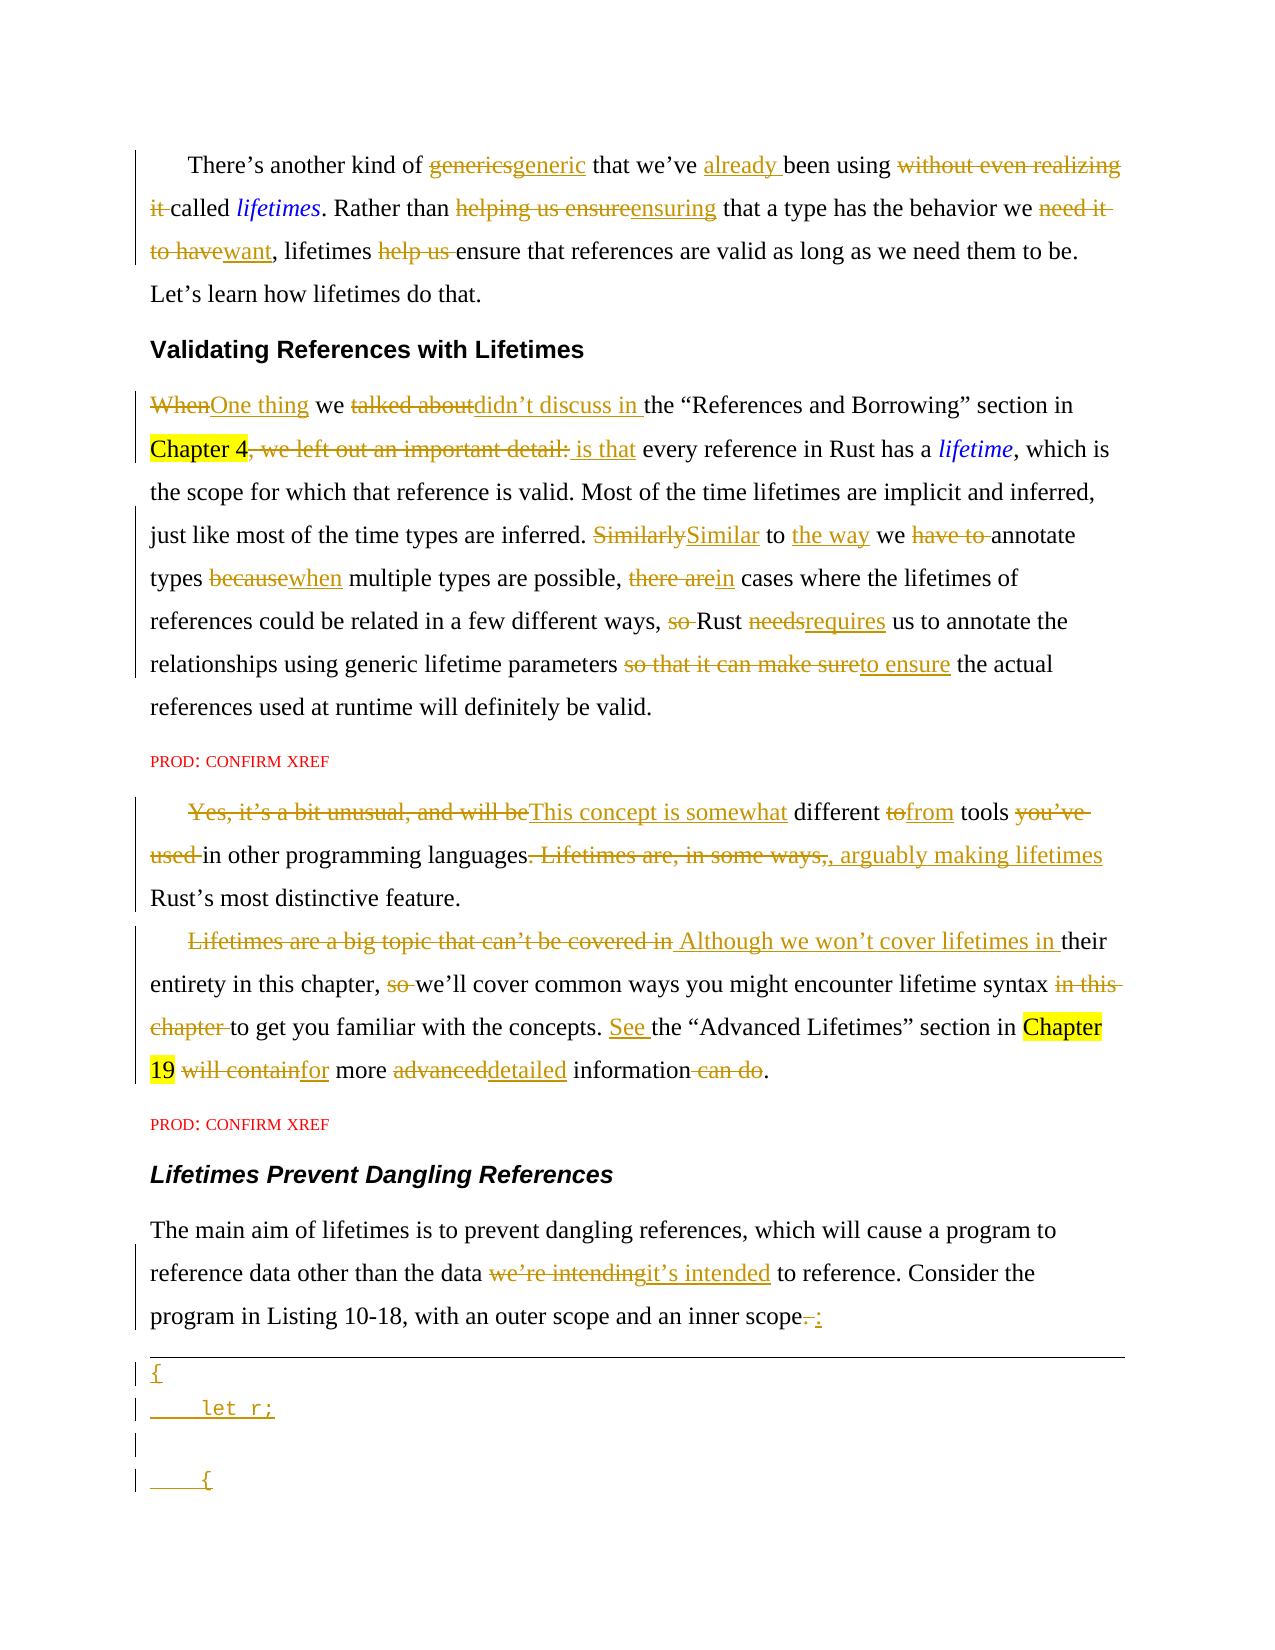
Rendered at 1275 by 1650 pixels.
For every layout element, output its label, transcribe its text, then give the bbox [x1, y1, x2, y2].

text Validating References with Lifetimes [150, 335, 1125, 364]
text Lifetimes Prevent Dangling References [150, 1159, 1125, 1188]
text prod: confirm xref [150, 1111, 1125, 1135]
text There’s another kind of that we’ve been using called lifetimes. Rather than that a type has the behavior we , lifetimes ensure that references are valid as long as we need them to be. Let’s learn how lifetimes do that. [150, 150, 1125, 308]
text prod: confirm xref [150, 748, 1125, 772]
text their entirety in this chapter, we’ll cover common ways you might encounter lifetime syntax to get you familiar with the concepts. the “Advanced Lifetimes” section in Chapter 19 more information. [150, 926, 1125, 1084]
text different tools in other programming languages Rust’s most distinctive feature. [150, 797, 1125, 912]
text The main aim of lifetimes is to prevent dangling references, which will cause a program to reference data other than the data to reference. Consider the program in Listing 10-18, with an outer scope and an inner scope [150, 1215, 1125, 1330]
